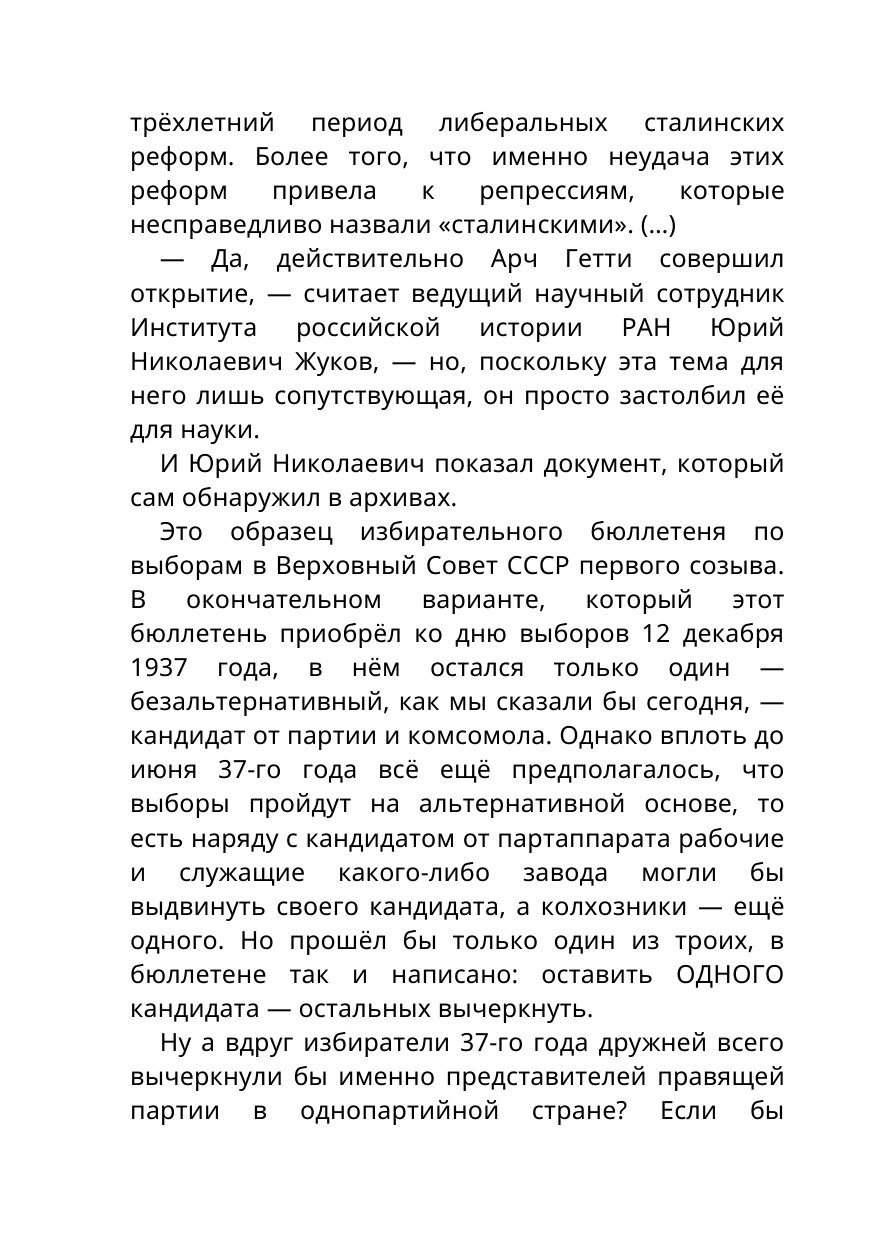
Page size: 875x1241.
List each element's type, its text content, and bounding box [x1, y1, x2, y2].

list — Да, действительно Арч Гетти совершил открытие, — считает ведущий научный сотрудник Института российской истории РАН Юрий Николаевич Жуков, — но, поскольку эта тема для него лишь сопутствующая, он просто застолбил её для науки. [130, 241, 785, 446]
list Это образец избирательного бюллетеня по выборам в Верховный Совет СССР первого созыва. В окончательном варианте, который этот бюллетень приобрёл ко дню выборов 12 декабря 1937 года, в нём остался только один — безальтернативный, как мы сказали бы сегодня, — кандидат от партии и комсомола. Однако вплоть до июня 37-го года всё ещё предполагалось, что выборы пройдут на альтернативной основе, то есть наряду с кандидатом от партаппарата рабочие и служащие какого-либо завода могли бы выдвинуть своего кандидата, а колхозники — ещё одного. Но прошёл бы только один из троих, в бюллетене так и написано: оставить ОДНОГО кандидата — остальных вычеркнуть. [130, 514, 785, 1024]
list И Юрий Николаевич показал документ, который сам обнаружил в архивах. [130, 446, 785, 514]
